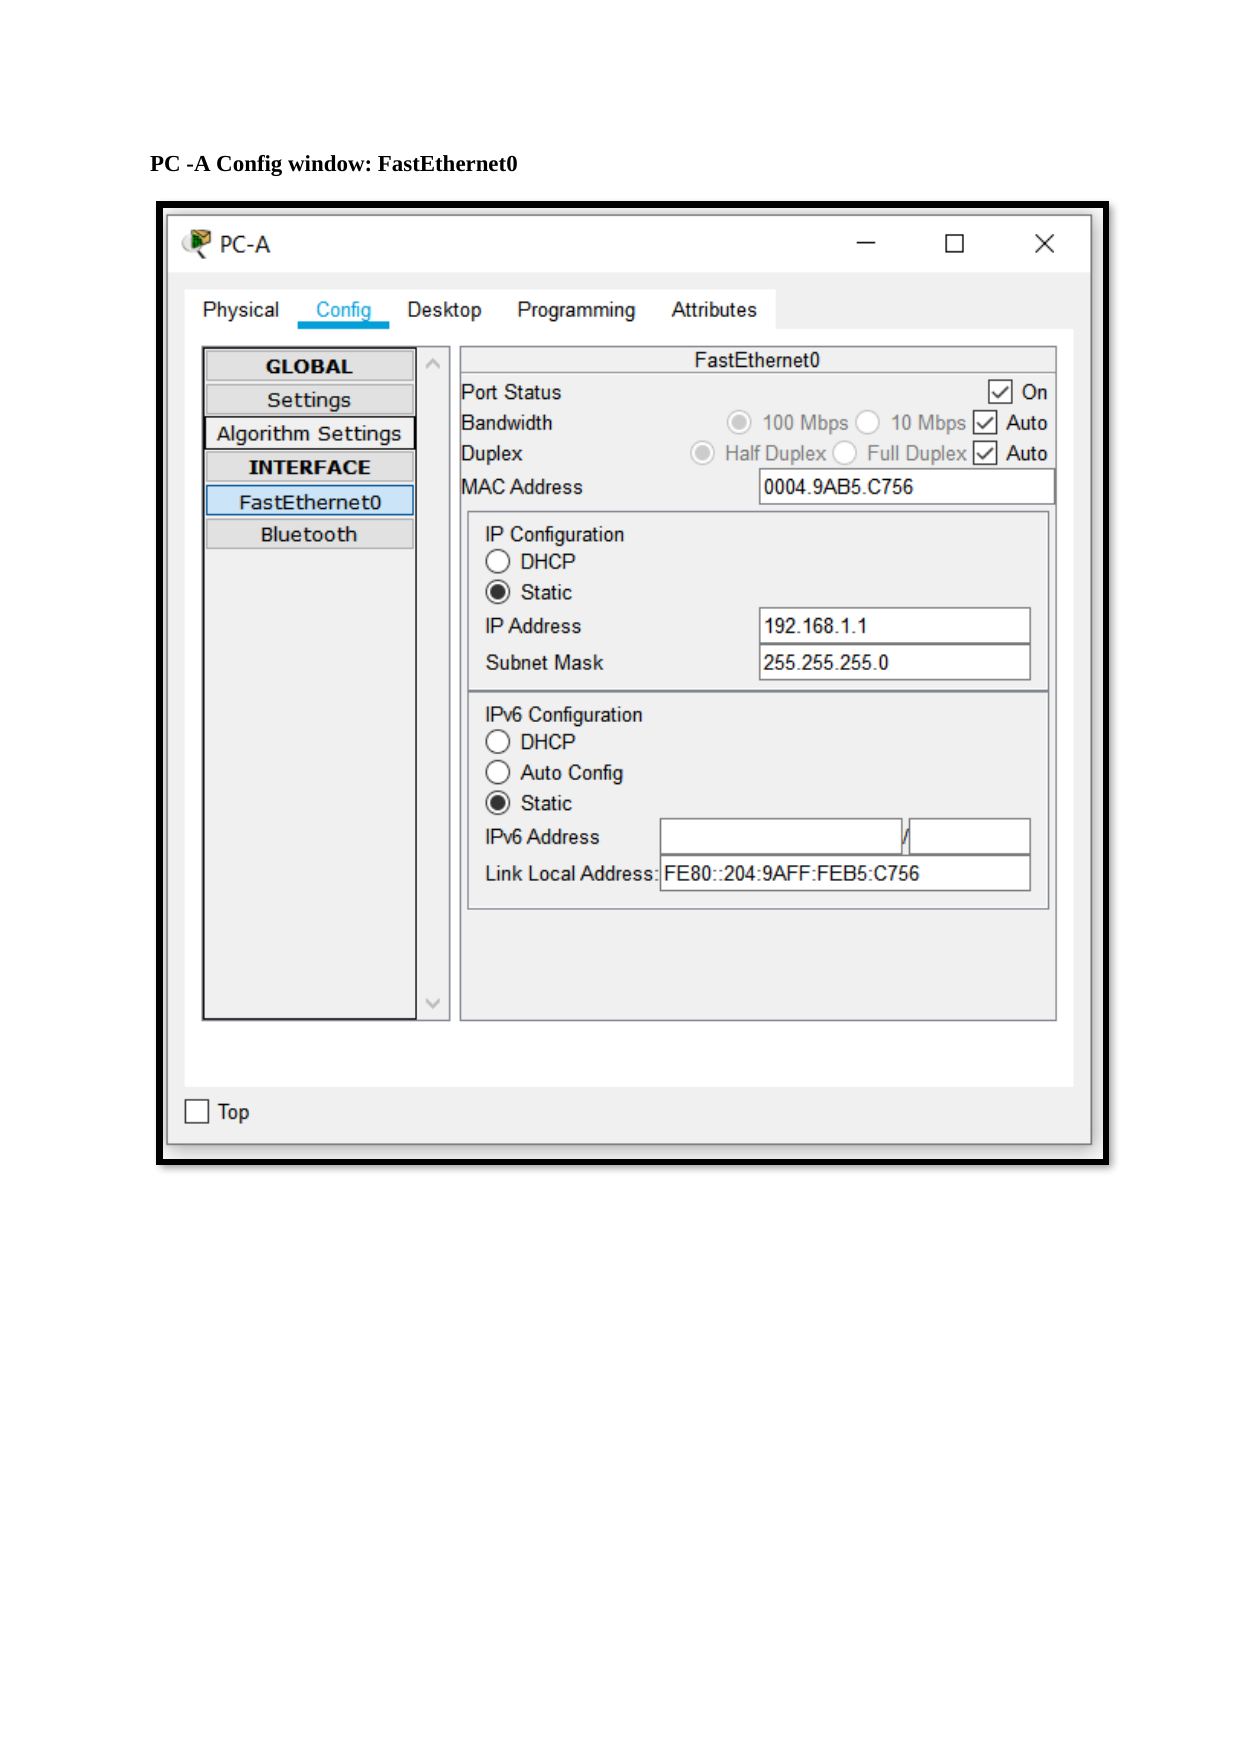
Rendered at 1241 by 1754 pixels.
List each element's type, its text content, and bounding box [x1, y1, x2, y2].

text PC -A Config window: FastEthernet0 [150, 150, 1090, 176]
picture [163, 208, 1103, 1159]
